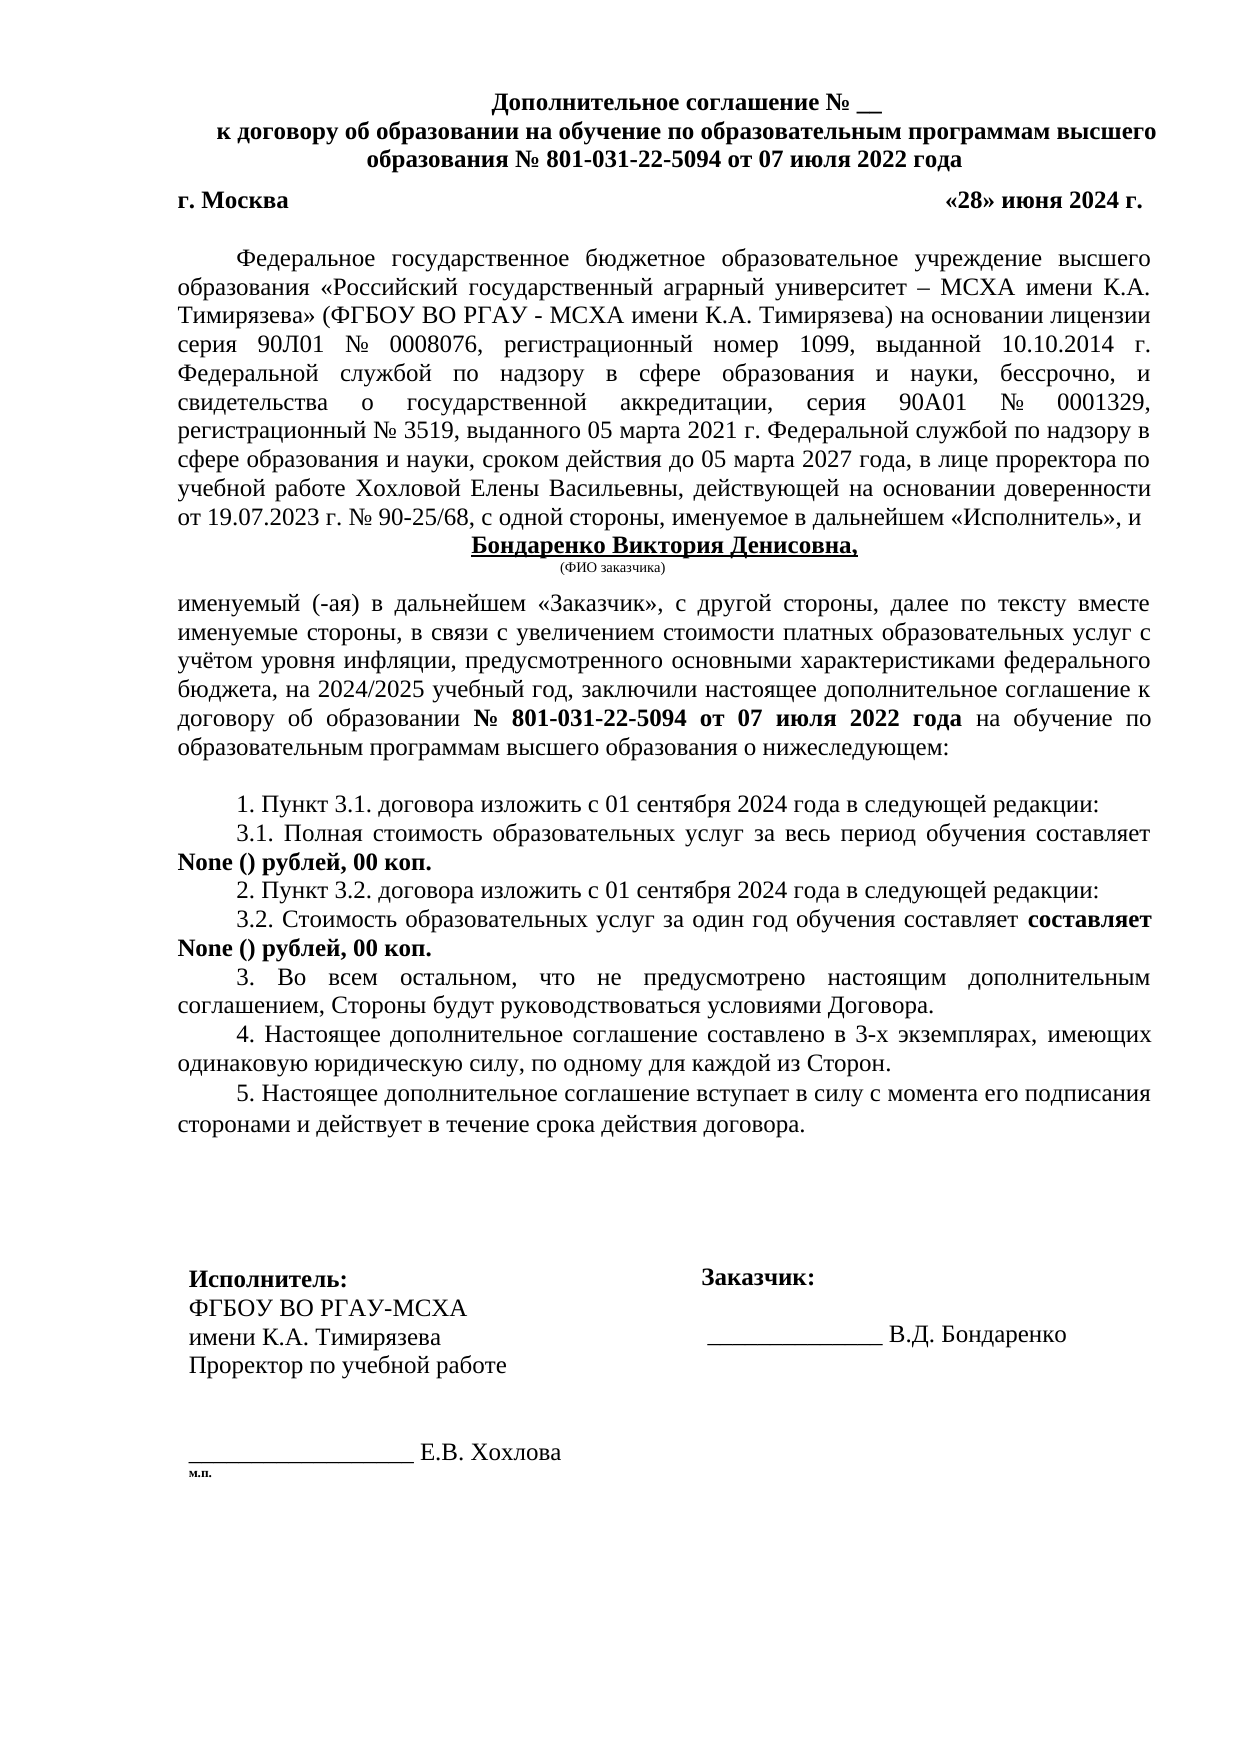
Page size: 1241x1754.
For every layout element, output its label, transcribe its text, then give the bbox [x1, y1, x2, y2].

text Федеральное государственное бюджетное образовательное учреждение высшего образования «Российский государственный аграрный университет – МСХА имени К.А. Тимирязева» (ФГБОУ ВО РГАУ - МСХА имени К.А. Тимирязева) на основании лицензии серия 90Л01 № 0008076, регистрационный номер 1099, выданной 10.10.2014 г. Федеральной службой по надзору в сфере образования и науки, бессрочно, и свидетельства о государственной аккредитации, серия 90А01 № 0001329, регистрационный № 3519, выданного 05 марта 2021 г. Федеральной службой по надзору в сфере образования и науки, сроком действия до 05 марта 2027 года, в лице проректора по учебной работе Хохловой Елены Васильевны, действующей на основании доверенности от 19.07.2023 г. № 90-25/68, с одной стороны, именуемое в дальнейшем «Исполнитель», и [177, 243, 1152, 530]
text ______________ В.Д. Бондаренко [701, 1319, 1152, 1348]
text Дополнительное соглашение № __ [177, 87, 1196, 116]
text именуемый (-ая) в дальнейшем «Заказчик», с другой стороны, далее по тексту вместе именуемые стороны, в связи с увеличением стоимости платных образовательных услуг с учётом уровня инфляции, предусмотренного основными характеристиками федерального бюджета, на 2024/2025 учебный год, заключили настоящее дополнительное соглашение к договору об образовании № 801-031-22-5094 от 07 июля 2022 года на обучение по образовательным программам высшего образования о нижеследующем: [177, 588, 1152, 760]
text 5. Настоящее дополнительное соглашение вступает в силу с момента его подписания сторонами и действует в течение срока действия договора. [177, 1077, 1152, 1139]
text 4. Настоящее дополнительное соглашение составлено в 3-х экземплярах, имеющих одинаковую юридическую силу, по одному для каждой из Сторон. [177, 1019, 1152, 1077]
text 2. Пункт 3.2. договора изложить с 01 сентября 2024 года в следующей редакции: [177, 875, 1152, 904]
text 3. Во всем остальном, что не предусмотрено настоящим дополнительным соглашением, Стороны будут руководствоваться условиями Договора. [177, 962, 1152, 1019]
text к договору об образовании на обучение по образовательным программам высшего образования № 801-031-22-5094 от 07 июля 2022 года [133, 116, 1196, 173]
text 1. Пункт 3.1. договора изложить с 01 сентября 2024 года в следующей редакции: [177, 789, 1152, 818]
text (ФИО заказчика) [177, 559, 1152, 588]
table_header Исполнитель: ФГБОУ ВО РГАУ-МСХА имени К.А. Тимирязева Проректор по учебной работе __________________ Е.В. Хохлова м.п. [177, 1264, 649, 1525]
text 3.1. Полная стоимость образовательных услуг за весь период обучения составляет None () рублей, 00 коп. [177, 818, 1152, 875]
text Заказчик: [701, 1262, 1152, 1290]
text 3.2. Стоимость образовательных услуг за один год обучения составляет составляет None () рублей, 00 коп. [177, 904, 1152, 962]
text г. Москва «28» июня 2024 г. [133, 185, 1196, 214]
text Бондаренко Виктория Денисовна, [177, 530, 1152, 559]
